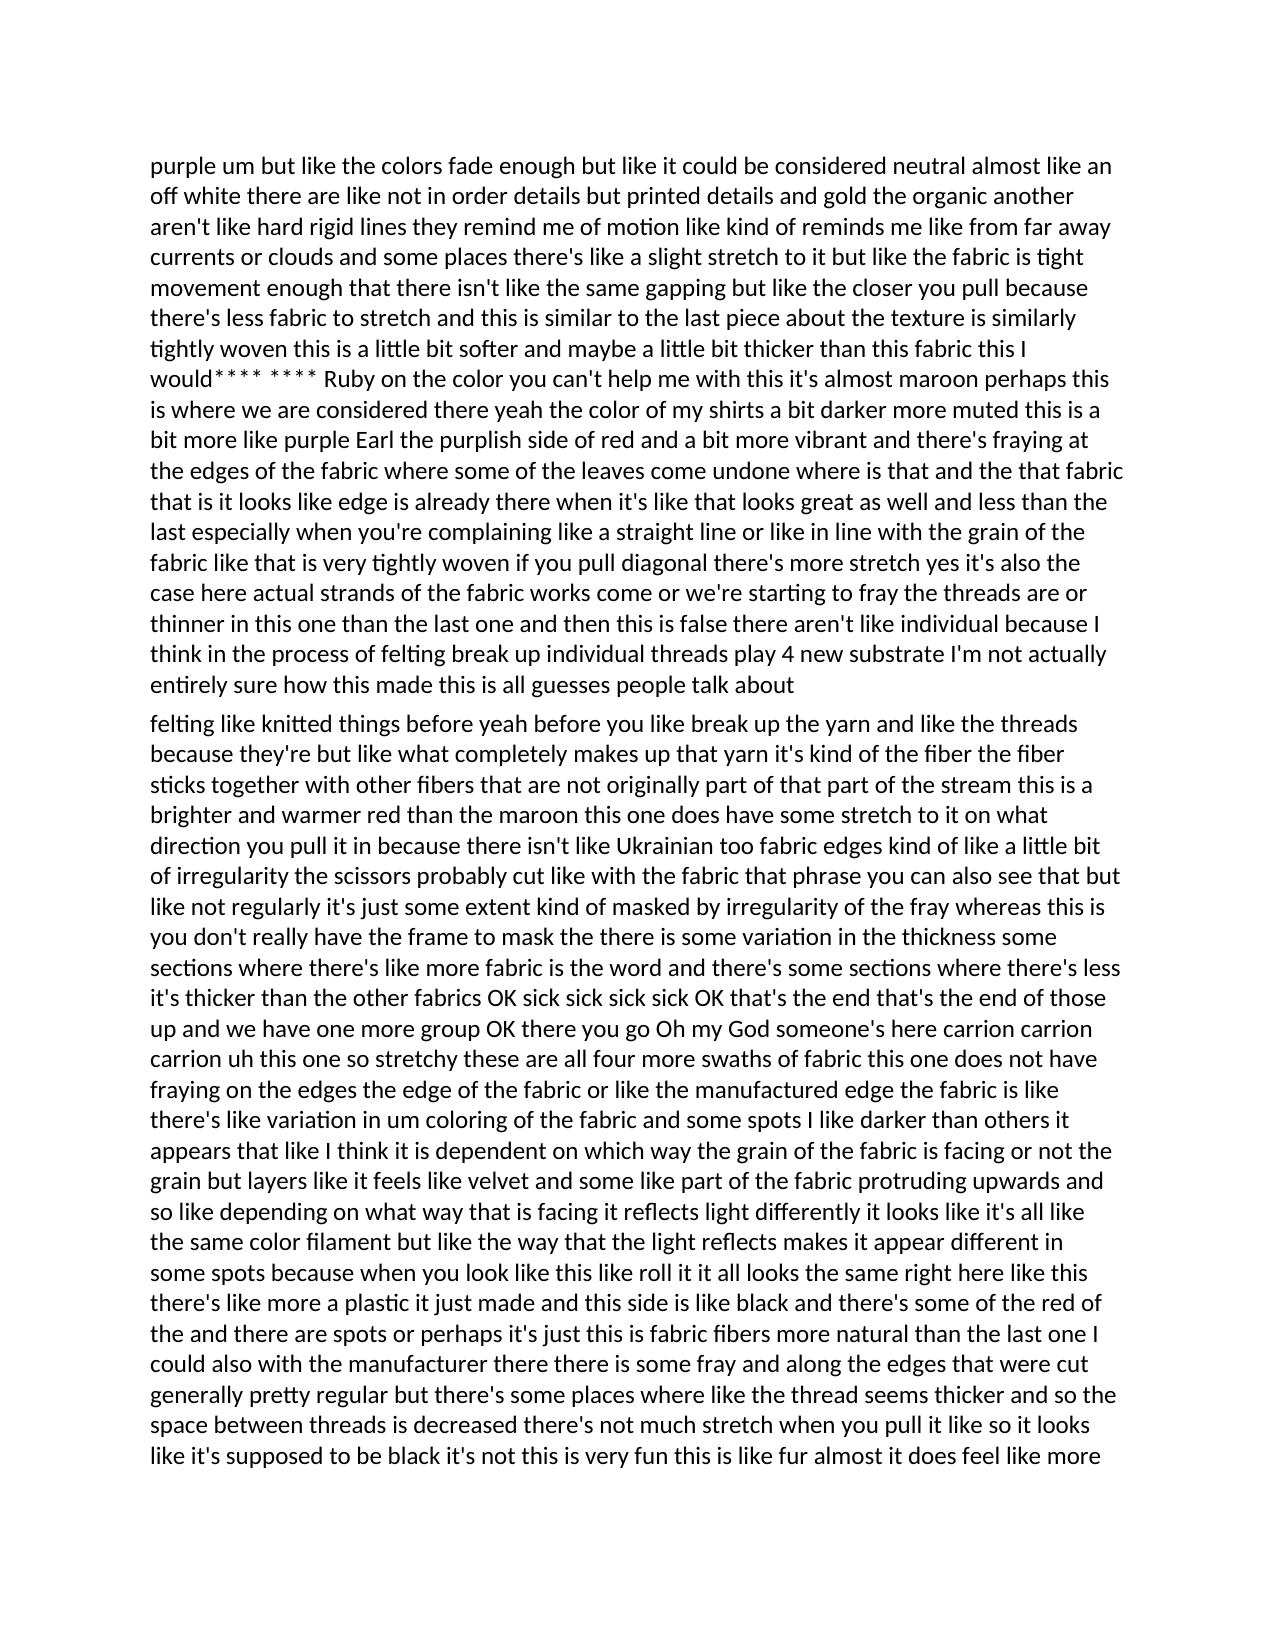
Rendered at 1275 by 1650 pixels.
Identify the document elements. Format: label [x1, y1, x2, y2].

text [150, 150, 1125, 699]
text [150, 708, 1125, 1471]
